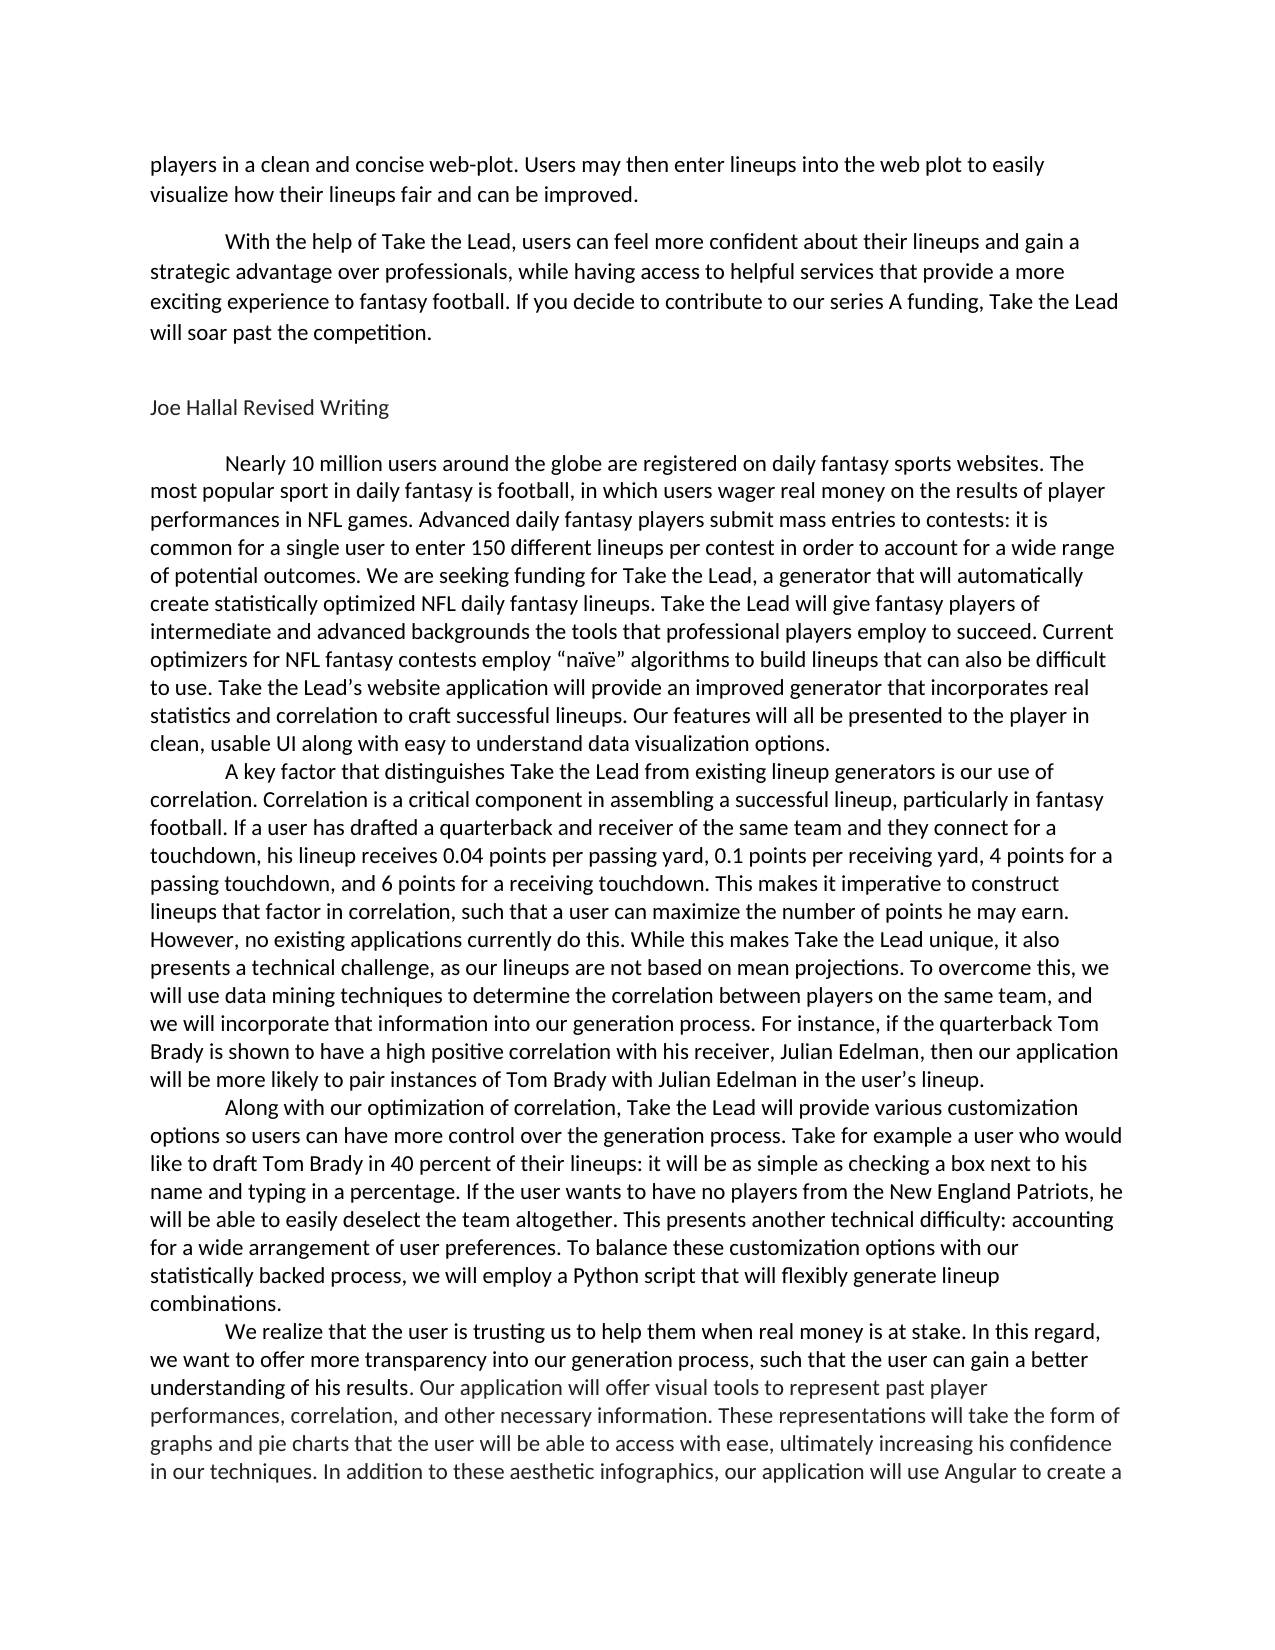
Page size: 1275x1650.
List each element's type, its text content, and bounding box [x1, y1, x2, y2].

text A key factor that distinguishes Take the Lead from existing lineup generators is our use of correlation. Correlation is a critical component in assembling a successful lineup, particularly in fantasy football. If a user has drafted a quarterback and receiver of the same team and they connect for a touchdown, his lineup receives 0.04 points per passing yard, 0.1 points per receiving yard, 4 points for a passing touchdown, and 6 points for a receiving touchdown. This makes it imperative to construct lineups that factor in correlation, such that a user can maximize the number of points he may earn. However, no existing applications currently do this. While this makes Take the Lead unique, it also presents a technical challenge, as our lineups are not based on mean projections. To overcome this, we will use data mining techniques to determine the correlation between players on the same team, and we will incorporate that information into our generation process. For instance, if the quarterback Tom Brady is shown to have a high positive correlation with his receiver, Julian Edelman, then our application will be more likely to pair instances of Tom Brady with Julian Edelman in the user’s lineup. [150, 757, 1125, 1093]
text With the help of Take the Lead, users can feel more confident about their lineups and gain a strategic advantage over professionals, while having access to helpful services that provide a more exciting experience to fantasy football. If you decide to contribute to our series A funding, Take the Lead will soar past the competition. [150, 227, 1125, 346]
text Joe Hallal Revised Writing [150, 393, 1125, 421]
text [150, 150, 1125, 208]
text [150, 1317, 1125, 1485]
text Nearly 10 million users around the globe are registered on daily fantasy sports websites. The most popular sport in daily fantasy is football, in which users wager real money on the results of player performances in NFL games. Advanced daily fantasy players submit mass entries to contests: it is common for a single user to enter 150 different lineups per contest in order to account for a wide range of potential outcomes. We are seeking funding for Take the Lead, a generator that will automatically create statistically optimized NFL daily fantasy lineups. Take the Lead will give fantasy players of intermediate and advanced backgrounds the tools that professional players employ to succeed. Current optimizers for NFL fantasy contests employ “naïve” algorithms to build lineups that can also be difficult to use. Take the Lead’s website application will provide an improved generator that incorporates real statistics and correlation to craft successful lineups. Our features will all be presented to the player in clean, usable UI along with easy to understand data visualization options. [150, 449, 1125, 757]
text Along with our optimization of correlation, Take the Lead will provide various customization options so users can have more control over the generation process. Take for example a user who would like to draft Tom Brady in 40 percent of their lineups: it will be as simple as checking a box next to his name and typing in a percentage. If the user wants to have no players from the New England Patriots, he will be able to easily deselect the team altogether. This presents another technical difficulty: accounting for a wide arrangement of user preferences. To balance these customization options with our statistically backed process, we will employ a Python script that will flexibly generate lineup combinations. [150, 1093, 1125, 1317]
